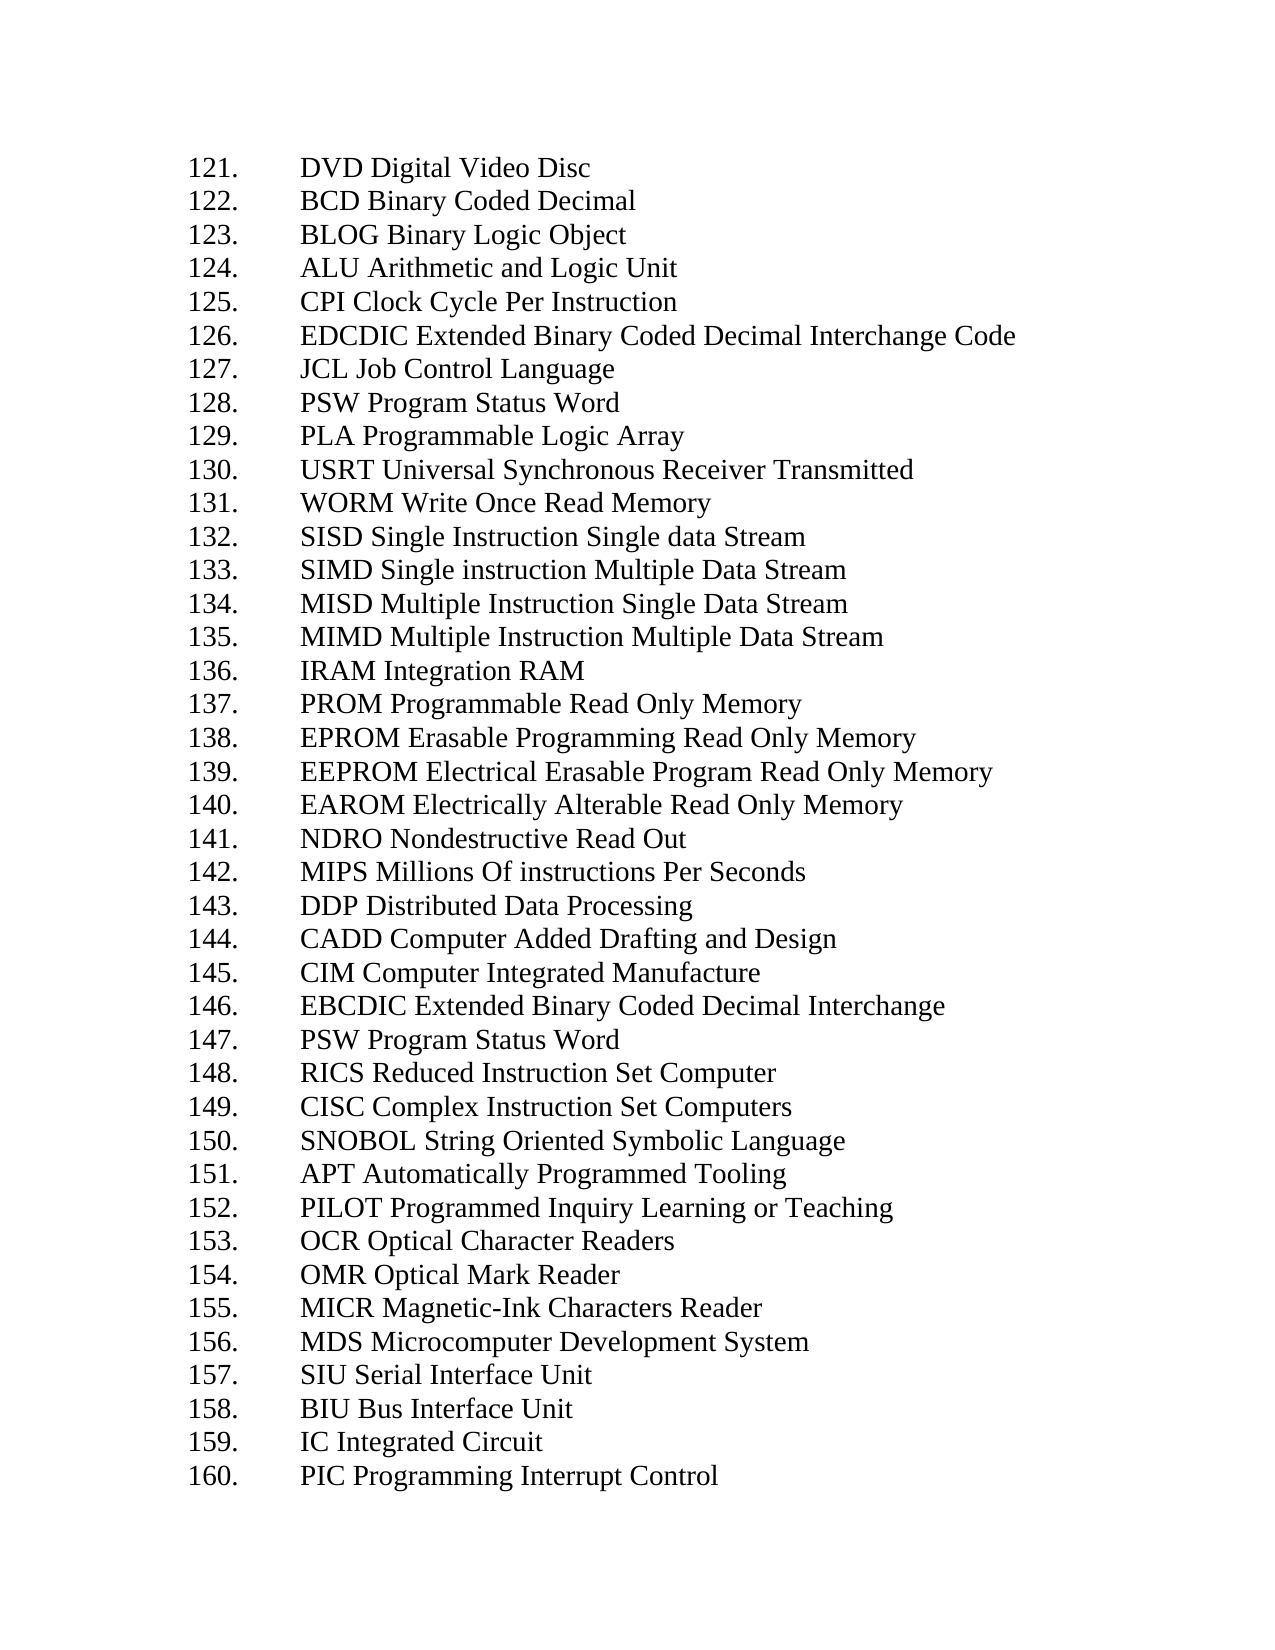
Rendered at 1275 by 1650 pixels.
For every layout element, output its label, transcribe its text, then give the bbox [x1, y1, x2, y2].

list SIMD Single instruction Multiple Data Stream [187, 552, 1125, 586]
list MISD Multiple Instruction Single Data Stream [187, 586, 1125, 619]
list OCR Optical Character Readers [187, 1223, 1125, 1257]
list MICR Magnetic-Ink Characters Reader [187, 1290, 1125, 1324]
list ALU Arithmetic and Logic Unit [187, 251, 1125, 284]
list RICS Reduced Instruction Set Computer [187, 1056, 1125, 1089]
list JCL Job Control Language [187, 351, 1125, 385]
list DVD Digital Video Disc [187, 150, 1125, 183]
list BLOG Binary Logic Object [187, 217, 1125, 251]
list PSW Program Status Word [187, 385, 1125, 418]
list OMR Optical Mark Reader [187, 1257, 1125, 1290]
list SISD Single Instruction Single data Stream [187, 519, 1125, 552]
list PROM Programmable Read Only Memory [187, 687, 1125, 720]
list NDRO Nondestructive Read Out [187, 821, 1125, 854]
list CISC Complex Instruction Set Computers [187, 1089, 1125, 1123]
list BIU Bus Interface Unit [187, 1391, 1125, 1424]
list PSW Program Status Word [187, 1022, 1125, 1056]
list CPI Clock Cycle Per Instruction [187, 284, 1125, 318]
list EDCDIC Extended Binary Coded Decimal Interchange Code [187, 318, 1125, 351]
list PILOT Programmed Inquiry Learning or Teaching [187, 1190, 1125, 1223]
list DDP Distributed Data Processing [187, 888, 1125, 921]
list PLA Programmable Logic Array [187, 418, 1125, 452]
list USRT Universal Synchronous Receiver Transmitted [187, 452, 1125, 485]
list BCD Binary Coded Decimal [187, 183, 1125, 217]
list APT Automatically Programmed Tooling [187, 1156, 1125, 1190]
list WORM Write Once Read Memory [187, 485, 1125, 519]
list IRAM Integration RAM [187, 653, 1125, 687]
list PIC Programming Interrupt Control [187, 1458, 1125, 1492]
list EBCDIC Extended Binary Coded Decimal Interchange [187, 988, 1125, 1022]
list MIMD Multiple Instruction Multiple Data Stream [187, 619, 1125, 653]
list CIM Computer Integrated Manufacture [187, 955, 1125, 988]
list IC Integrated Circuit [187, 1424, 1125, 1458]
list SNOBOL String Oriented Symbolic Language [187, 1123, 1125, 1156]
list EPROM Erasable Programming Read Only Memory [187, 720, 1125, 754]
list MIPS Millions Of instructions Per Seconds [187, 854, 1125, 888]
list EEPROM Electrical Erasable Program Read Only Memory [187, 754, 1125, 787]
list SIU Serial Interface Unit [187, 1357, 1125, 1391]
list EAROM Electrically Alterable Read Only Memory [187, 787, 1125, 821]
list CADD Computer Added Drafting and Design [187, 921, 1125, 955]
list MDS Microcomputer Development System [187, 1324, 1125, 1357]
